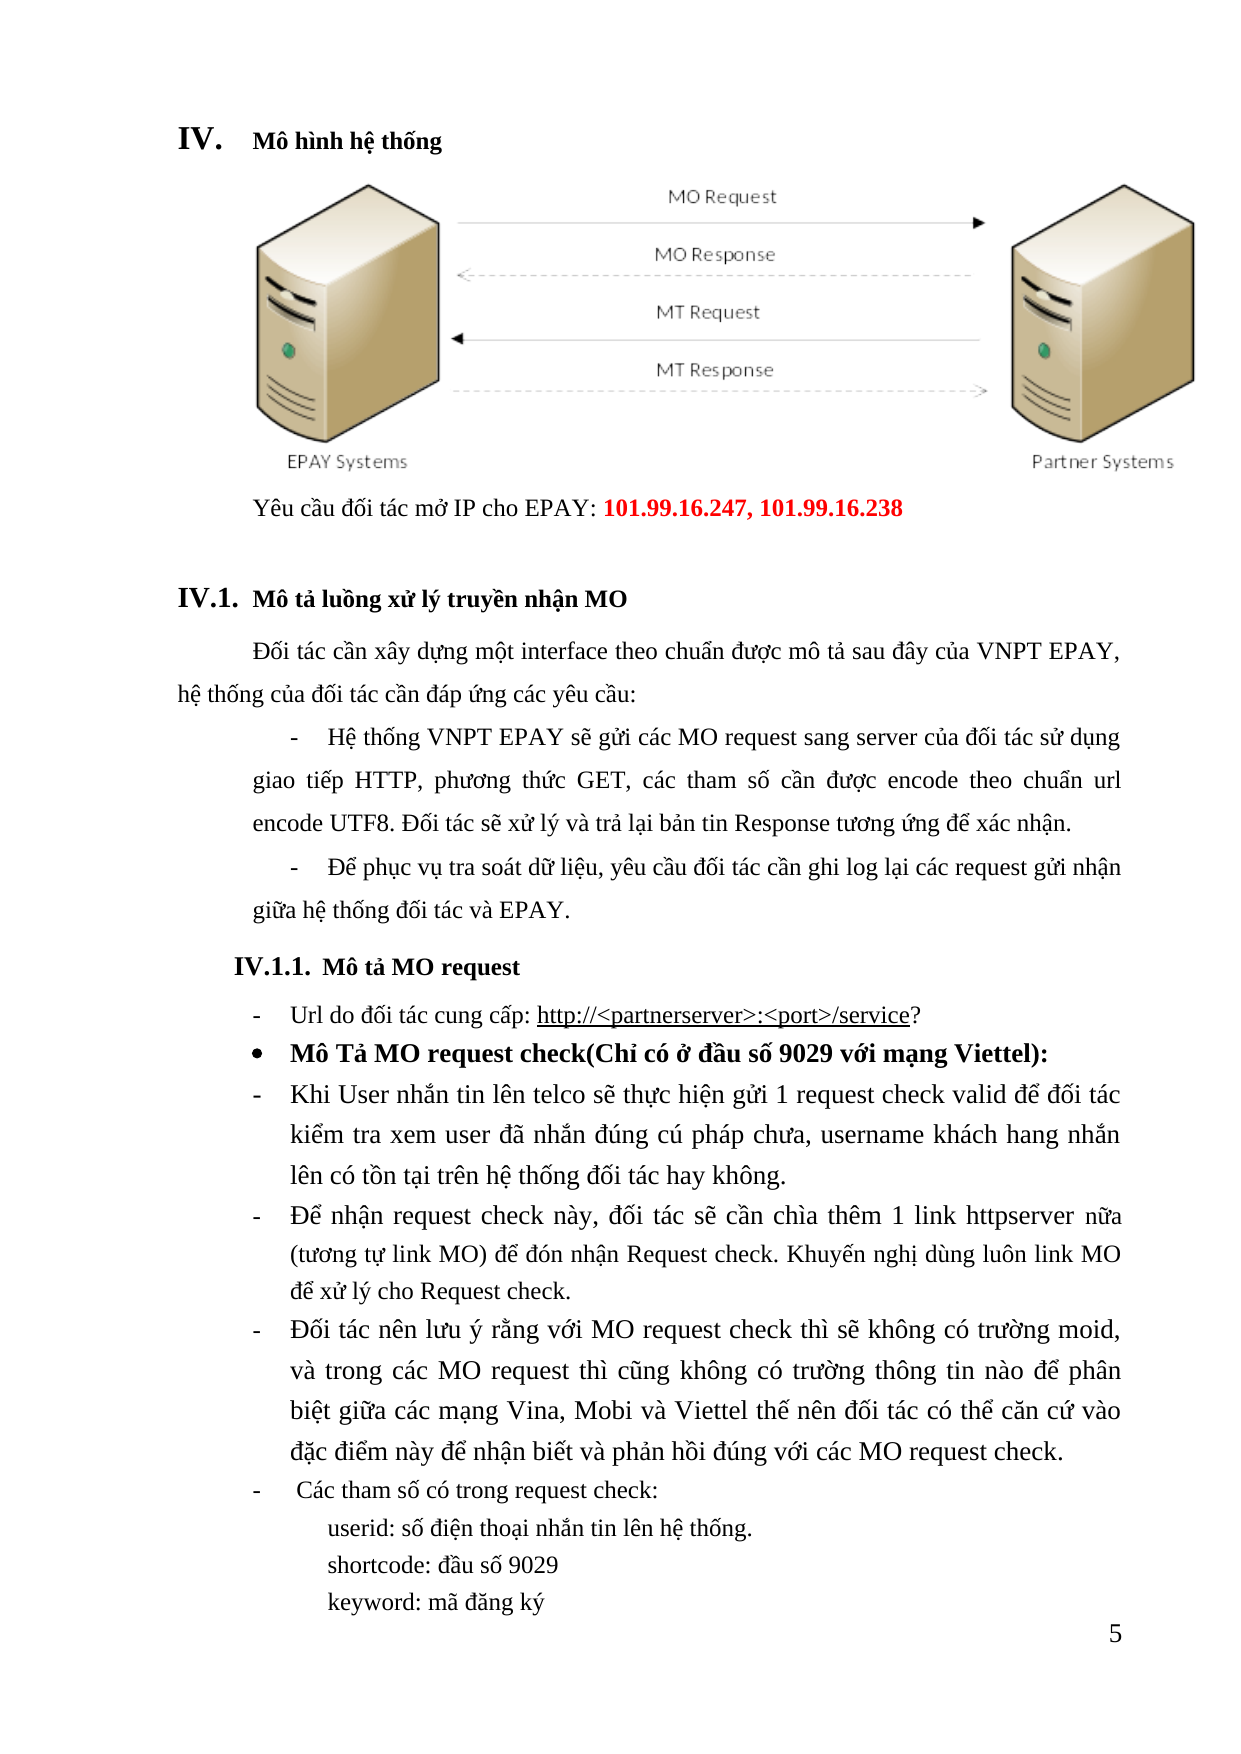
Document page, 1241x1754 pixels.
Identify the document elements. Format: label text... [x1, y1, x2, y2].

text shortcode: đầu số 9029 [252, 1550, 1122, 1579]
list Các tham số có trong request check: [252, 1475, 1122, 1504]
list Để nhận request check này, đối tác sẽ cần chìa thêm 1 link httpserver nữa (tương tự link MO) để đón nhận Request check. Khuyến nghị dùng luôn link MO để xử lý cho Request check. [252, 1199, 1122, 1305]
text keyword: mã đăng ký [252, 1587, 1122, 1616]
text Yêu cầu đối tác mở IP cho EPAY: 101.99.16.247, 101.99.16.238 [177, 493, 1122, 522]
list Để phục vụ tra soát dữ liệu, yêu cầu đối tác cần ghi log lại các request gửi nhận giữa hệ thống đối tác và EPAY. [252, 852, 1122, 923]
subtitle Mô tả luồng xử lý truyền nhận MO [177, 580, 1122, 613]
list Đối tác nên lưu ý rằng với MO request check thì sẽ không có trường moid, và trong các MO request thì cũng không có trường thông tin nào để phân biệt giữa các mạng Vina, Mobi và Viettel thế nên đối tác có thể căn cứ vào đặc điểm này để nhận biết và phản hồi đúng với các MO request check. [252, 1314, 1122, 1466]
list Khi User nhắn tin lên telco sẽ thực hiện gửi 1 request check valid để đối tác kiểm tra xem user đã nhắn đúng cú pháp chưa, username khách hang nhắn lên có tồn tại trên hệ thống đối tác hay không. [252, 1078, 1122, 1190]
subtitle Mô hình hệ thống [177, 118, 1122, 156]
list Hệ thống VNPT EPAY sẽ gửi các MO request sang server của đối tác sử dụng giao tiếp HTTP, phương thức GET, các tham số cần được encode theo chuẩn url encode UTF8. Đối tác sẽ xử lý và trả lại bản tin Response tương ứng để xác nhận. [252, 722, 1122, 837]
subtitle Mô tả MO request [233, 950, 1122, 982]
list Url do đối tác cung cấp: http://<partnerserver>:<port>/service? [252, 1000, 1122, 1029]
list userid: số điện thoại nhắn tin lên hệ thống. [290, 1513, 1122, 1541]
list Mô Tả MO request check(Chỉ có ở đầu số 9029 với mạng Viettel): [252, 1037, 1122, 1069]
text Đối tác cần xây dựng một interface theo chuẩn được mô tả sau đây của VNPT EPAY, hệ thống của đối tác cần đáp ứng các yêu cầu: [177, 636, 1122, 708]
